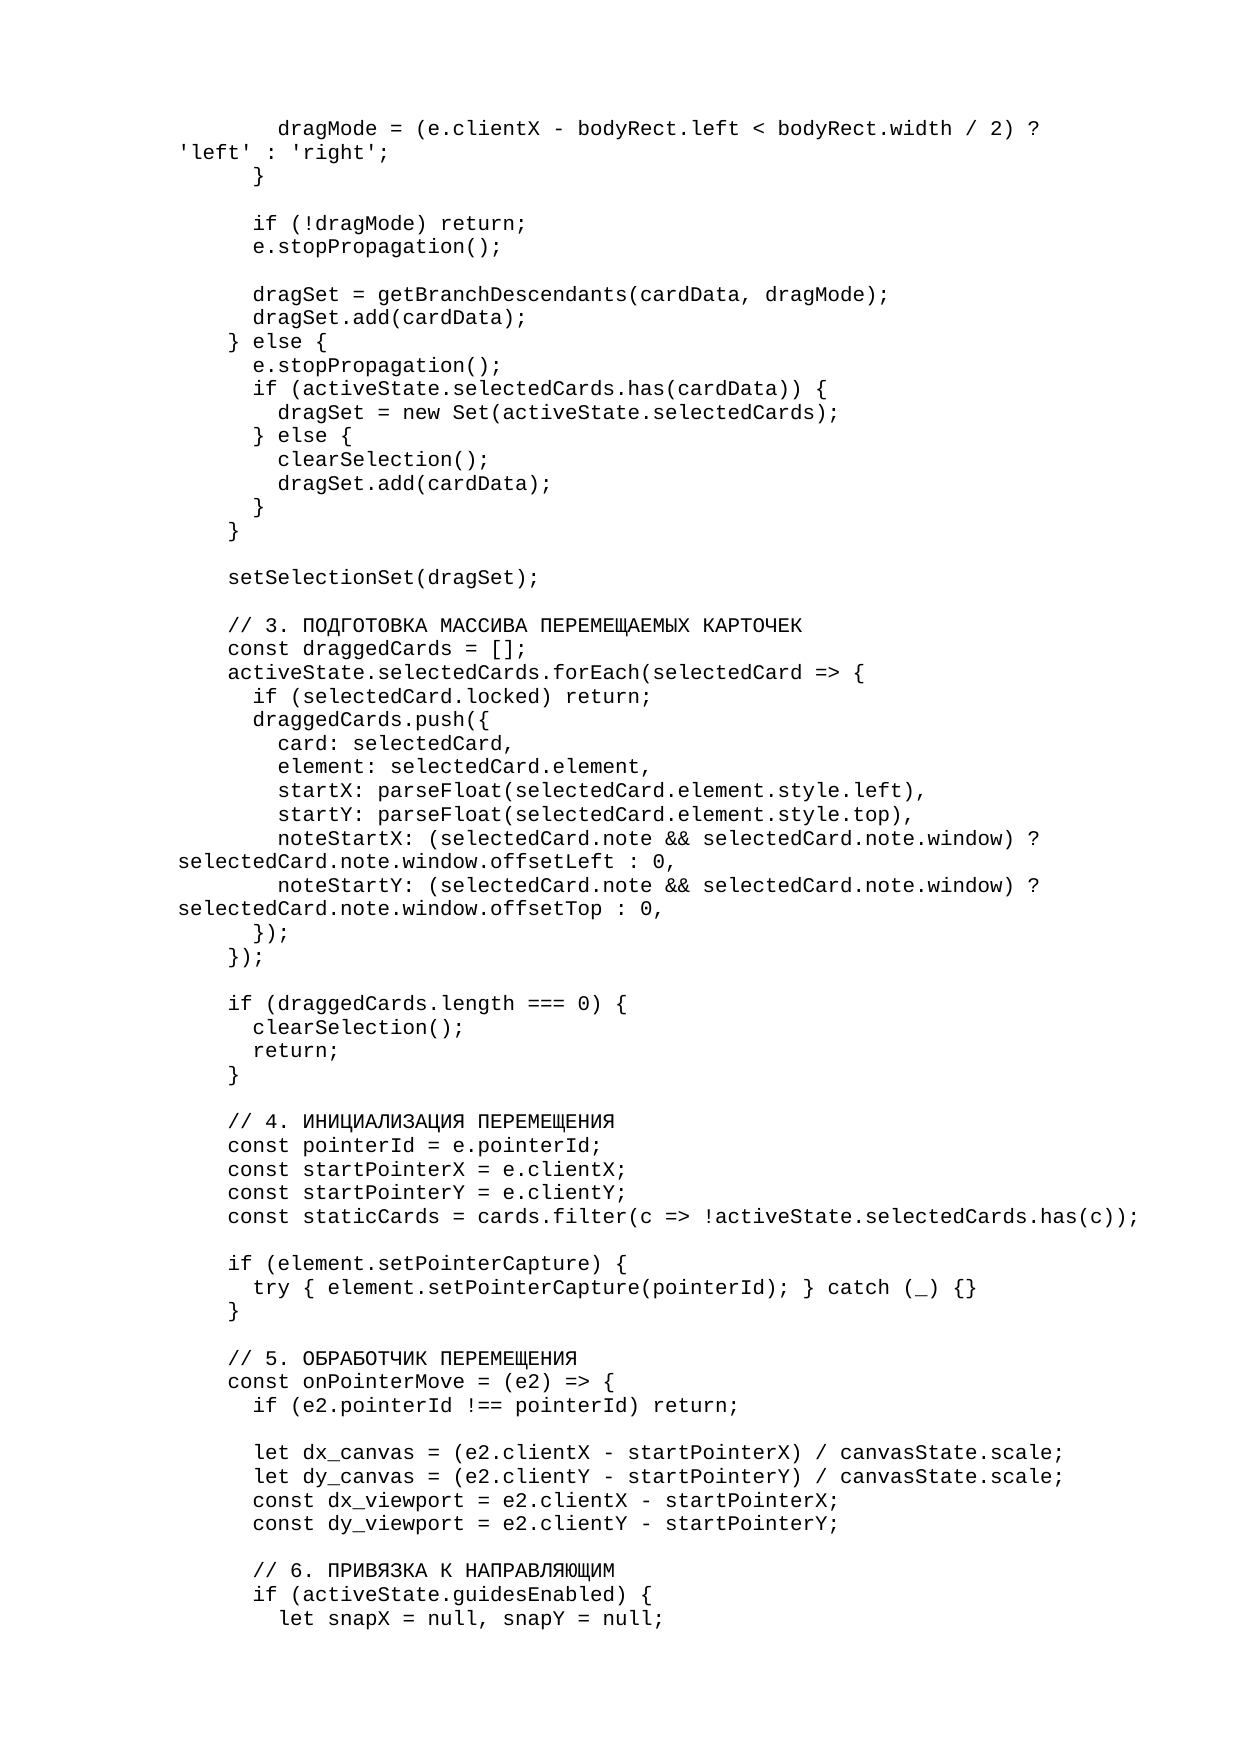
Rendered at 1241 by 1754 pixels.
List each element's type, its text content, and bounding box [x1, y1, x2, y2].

text const pointerId = e.pointerId; [177, 1135, 1152, 1158]
text let snapX = null, snapY = null; [177, 1608, 1152, 1631]
text if (!dragMode) return; [177, 213, 1152, 236]
text e.stopPropagation(); [177, 236, 1152, 260]
text // 4. ИНИЦИАЛИЗАЦИЯ ПЕРЕМЕЩЕНИЯ [177, 1111, 1152, 1135]
text setSelectionSet(dragSet); [177, 567, 1152, 591]
text const dx_viewport = e2.clientX - startPointerX; [177, 1489, 1152, 1513]
text } [177, 496, 1152, 520]
text } else { [177, 331, 1152, 354]
text const startPointerX = e.clientX; [177, 1158, 1152, 1182]
text } [177, 1300, 1152, 1324]
text }); [177, 922, 1152, 946]
text clearSelection(); [177, 1017, 1152, 1040]
text // 5. ОБРАБОТЧИК ПЕРЕМЕЩЕНИЯ [177, 1348, 1152, 1371]
text } [177, 165, 1152, 189]
text let dx_canvas = (e2.clientX - startPointerX) / canvasState.scale; [177, 1442, 1152, 1466]
text e.stopPropagation(); [177, 354, 1152, 378]
text if (draggedCards.length === 0) { [177, 993, 1152, 1017]
text const staticCards = cards.filter(c => !activeState.selectedCards.has(c)); [177, 1206, 1152, 1229]
text } [177, 1064, 1152, 1088]
text dragSet.add(cardData); [177, 473, 1152, 496]
text const startPointerY = e.clientY; [177, 1182, 1152, 1206]
text draggedCards.push({ [177, 709, 1152, 733]
text noteStartY: (selectedCard.note && selectedCard.note.window) ? selectedCard.note.window.offsetTop : 0, [177, 875, 1152, 922]
text if (activeState.selectedCards.has(cardData)) { [177, 378, 1152, 402]
text card: selectedCard, [177, 733, 1152, 757]
text noteStartX: (selectedCard.note && selectedCard.note.window) ? selectedCard.note.window.offsetLeft : 0, [177, 827, 1152, 875]
text clearSelection(); [177, 449, 1152, 473]
text }); [177, 946, 1152, 969]
text if (e2.pointerId !== pointerId) return; [177, 1395, 1152, 1419]
text activeState.selectedCards.forEach(selectedCard => { [177, 662, 1152, 686]
text startX: parseFloat(selectedCard.element.style.left), [177, 780, 1152, 804]
text } [177, 520, 1152, 544]
text const dy_viewport = e2.clientY - startPointerY; [177, 1513, 1152, 1537]
text dragSet = new Set(activeState.selectedCards); [177, 402, 1152, 426]
text // 6. ПРИВЯЗКА К НАПРАВЛЯЮЩИМ [177, 1561, 1152, 1584]
text // 3. ПОДГОТОВКА МАССИВА ПЕРЕМЕЩАЕМЫХ КАРТОЧЕК [177, 615, 1152, 638]
text if (element.setPointerCapture) { [177, 1253, 1152, 1277]
text dragMode = (e.clientX - bodyRect.left < bodyRect.width / 2) ? 'left' : 'right'; [177, 118, 1152, 165]
text const onPointerMove = (e2) => { [177, 1371, 1152, 1395]
text startY: parseFloat(selectedCard.element.style.top), [177, 804, 1152, 827]
text } else { [177, 426, 1152, 449]
text dragSet.add(cardData); [177, 307, 1152, 331]
text let dy_canvas = (e2.clientY - startPointerY) / canvasState.scale; [177, 1466, 1152, 1489]
text try { element.setPointerCapture(pointerId); } catch (_) {} [177, 1277, 1152, 1300]
text if (activeState.guidesEnabled) { [177, 1584, 1152, 1608]
text dragSet = getBranchDescendants(cardData, dragMode); [177, 284, 1152, 307]
text element: selectedCard.element, [177, 757, 1152, 780]
text return; [177, 1040, 1152, 1064]
text if (selectedCard.locked) return; [177, 686, 1152, 709]
text const draggedCards = []; [177, 638, 1152, 662]
